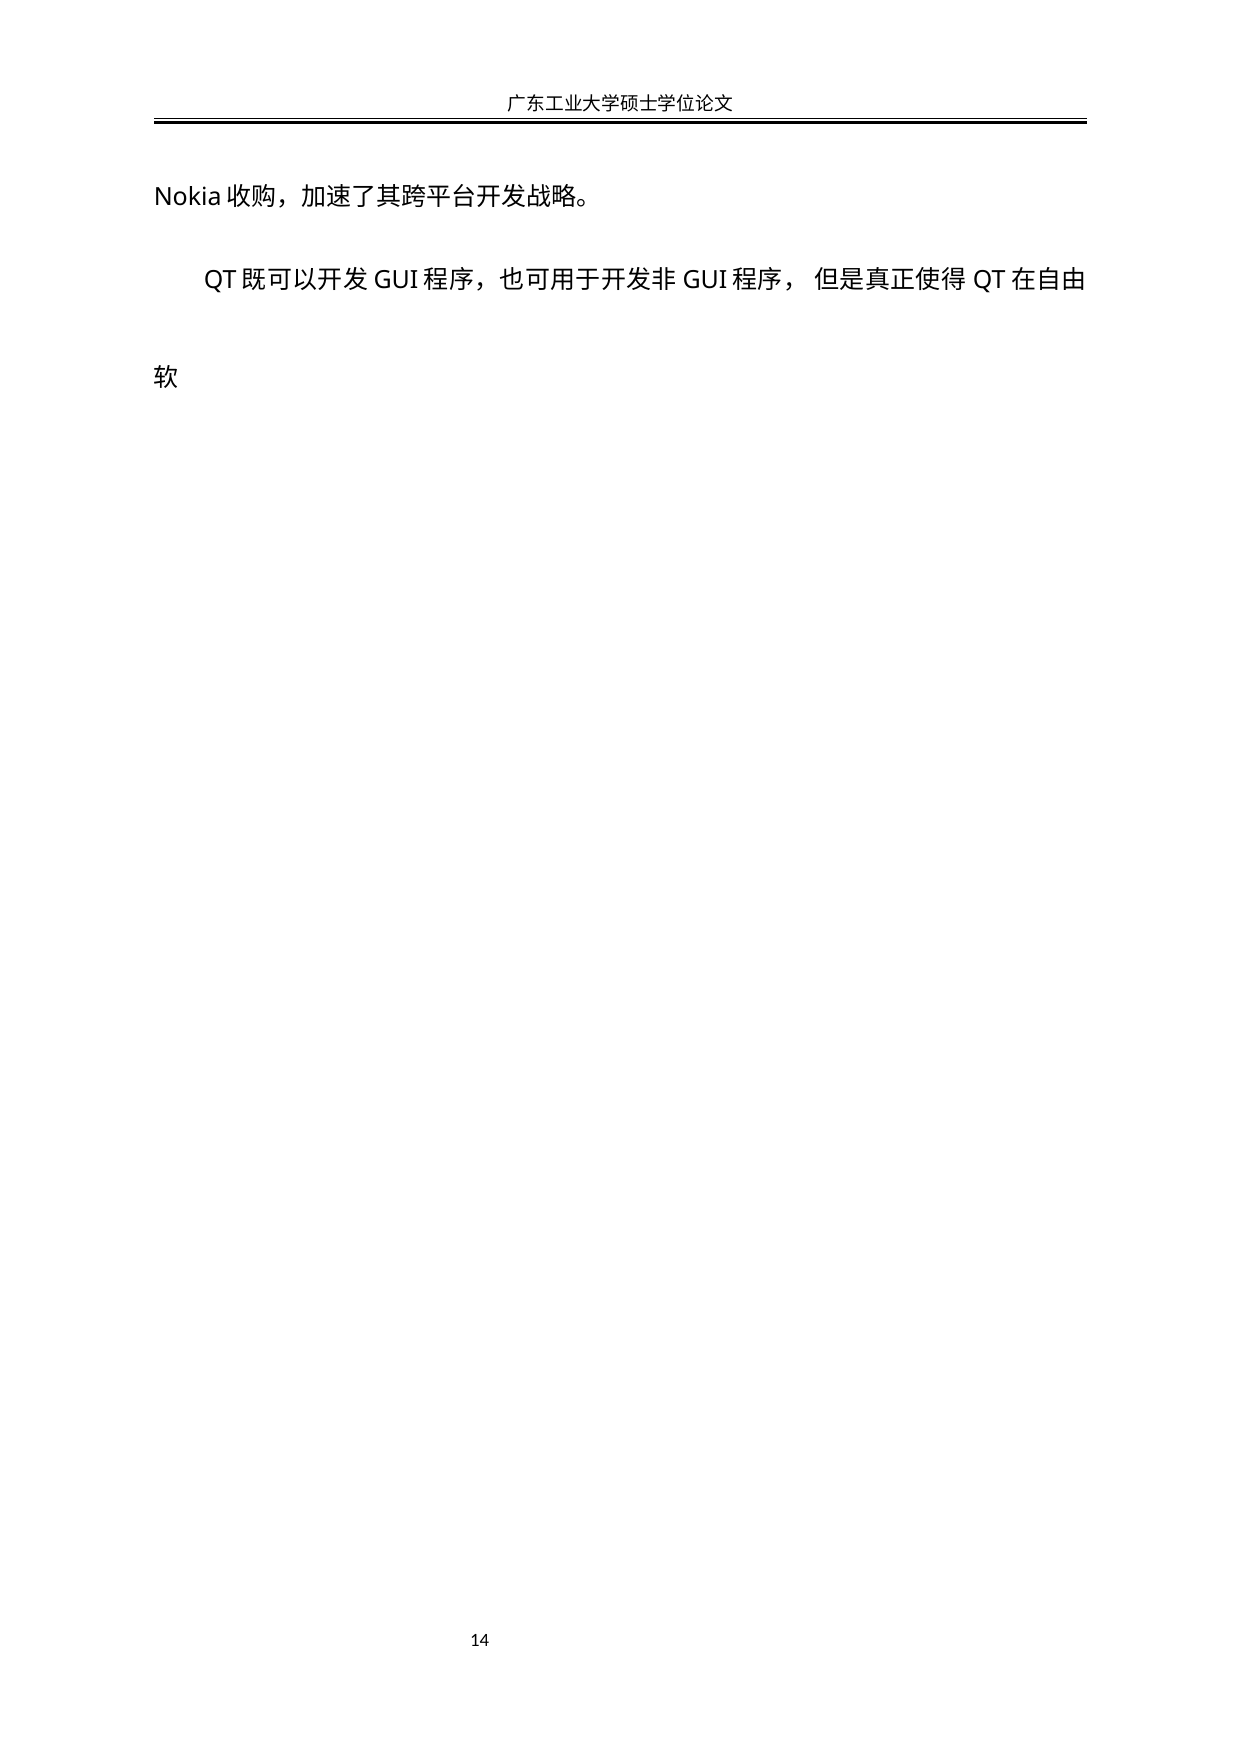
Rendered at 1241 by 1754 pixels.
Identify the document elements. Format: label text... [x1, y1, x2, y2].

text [153, 162, 1087, 227]
text QT既可以开发GUI程序，也可用于开发非GUI程序， 但是真正使得 QT在自由软 [153, 245, 1087, 408]
